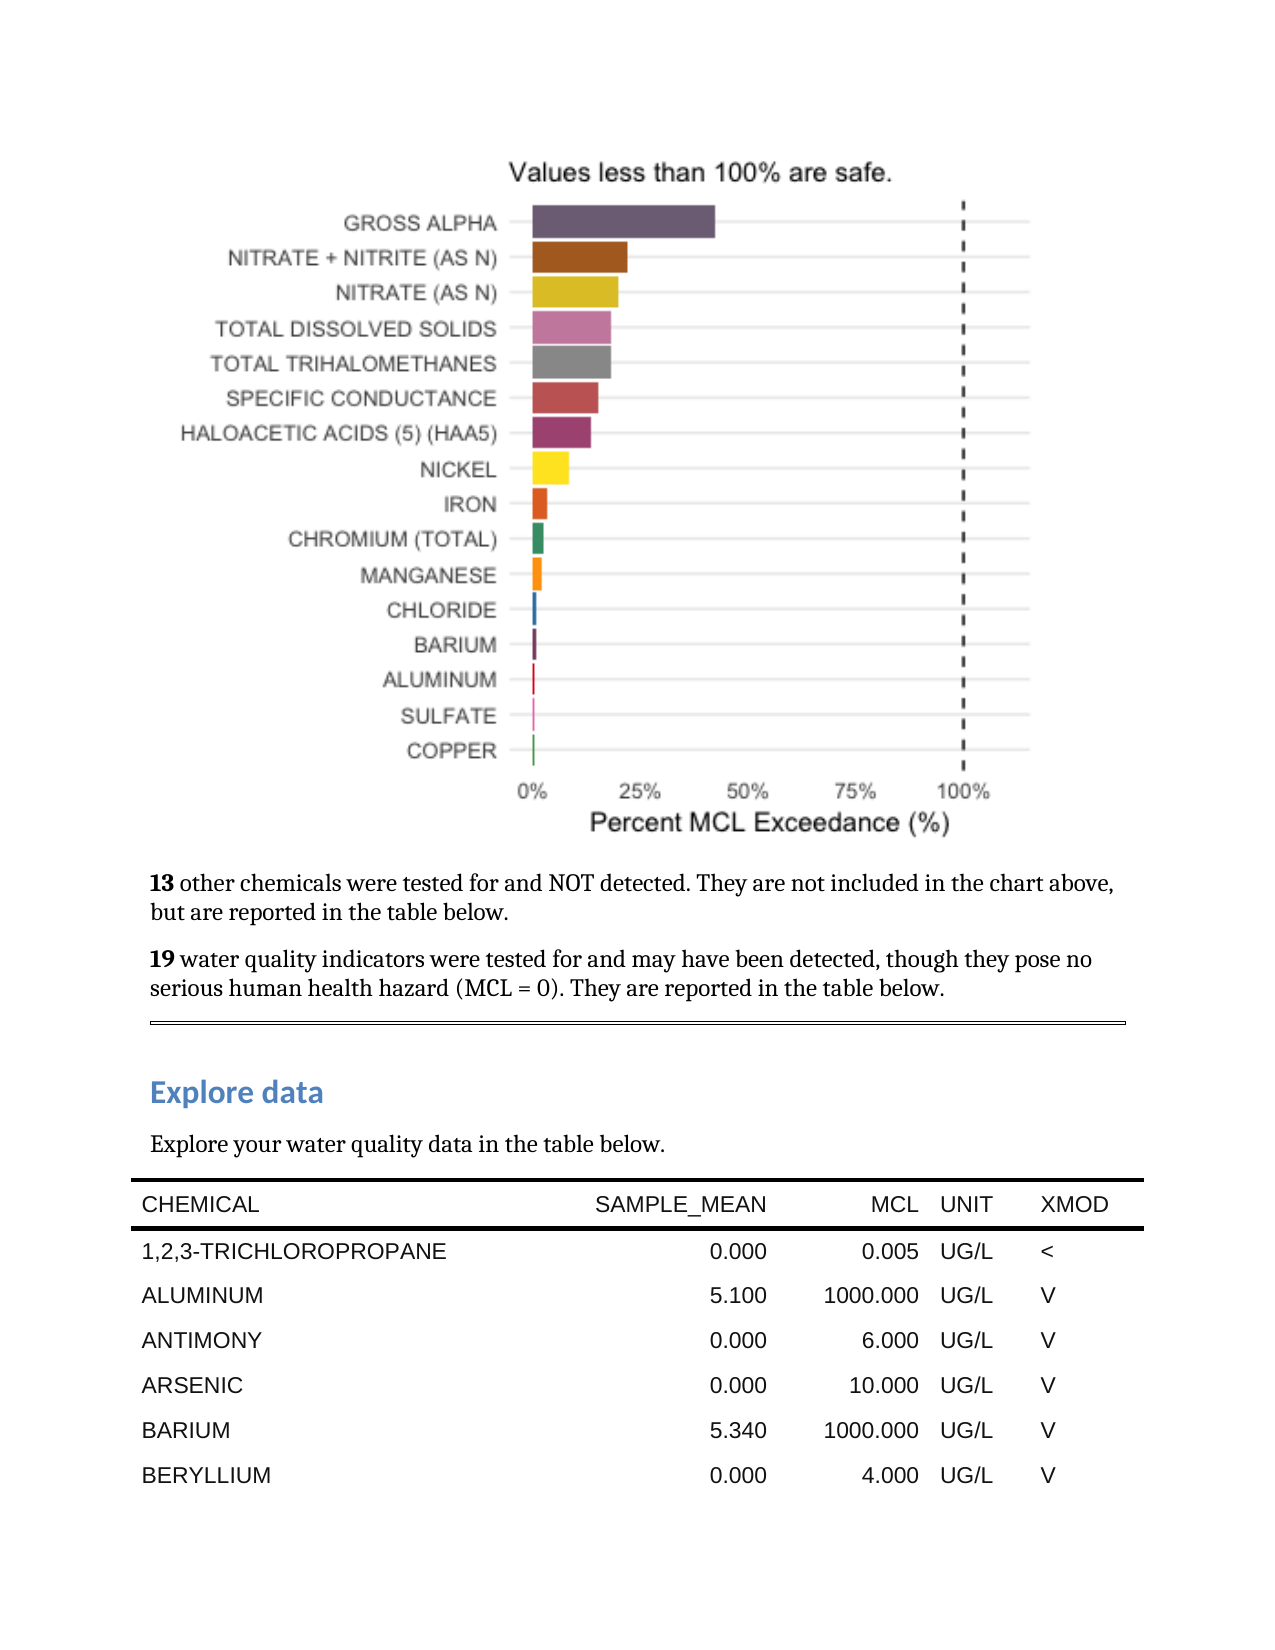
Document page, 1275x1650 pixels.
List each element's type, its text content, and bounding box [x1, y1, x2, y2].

table_cell V [1030, 1453, 1144, 1498]
text 19 water quality indicators were tested for and may have been detected, though they pose no serious human health hazard (MCL = 0). They are reported in the table below. [150, 945, 1125, 1002]
table_cell 1,2,3-TRICHLOROPROPANE [131, 1231, 565, 1272]
table_cell 0.000 [565, 1318, 777, 1363]
table_cell 4.000 [777, 1453, 929, 1498]
table_cell 10.000 [777, 1363, 929, 1408]
picture [168, 150, 1044, 850]
table_cell < [1030, 1231, 1144, 1272]
table_cell V [1030, 1363, 1144, 1408]
table_cell 0.000 [565, 1231, 777, 1272]
table_cell 1000.000 [777, 1408, 929, 1453]
table_cell UG/L [929, 1231, 1030, 1272]
table_cell 6.000 [777, 1318, 929, 1363]
table_cell 0.000 [565, 1363, 777, 1408]
table_cell BERYLLIUM [131, 1453, 565, 1498]
text 13 other chemicals were tested for and NOT detected. They are not included in the chart above, but are reported in the table below. [150, 869, 1125, 926]
subtitle Explore data [150, 1071, 1125, 1112]
table_cell ALUMINUM [131, 1272, 565, 1317]
table_cell 0.000 [565, 1453, 777, 1498]
table_cell 5.100 [565, 1272, 777, 1317]
table_cell 0.005 [777, 1231, 929, 1272]
table_cell ARSENIC [131, 1363, 565, 1408]
table_cell 1000.000 [777, 1272, 929, 1317]
table_cell V [1030, 1408, 1144, 1453]
table_cell UG/L [929, 1363, 1030, 1408]
table_cell V [1030, 1272, 1144, 1317]
table_cell UG/L [929, 1318, 1030, 1363]
table_header MCL [777, 1182, 929, 1226]
table_cell ANTIMONY [131, 1318, 565, 1363]
table_header CHEMICAL [131, 1182, 565, 1226]
text Explore your water quality data in the table below. [150, 1130, 1125, 1159]
table_header XMOD [1030, 1182, 1144, 1226]
table_cell BARIUM [131, 1408, 565, 1453]
table_header SAMPLE_MEAN [565, 1182, 777, 1226]
table_cell UG/L [929, 1408, 1030, 1453]
table_header UNIT [929, 1182, 1030, 1226]
table_cell 5.340 [565, 1408, 777, 1453]
table_cell UG/L [929, 1453, 1030, 1498]
table_cell UG/L [929, 1272, 1030, 1317]
table_cell V [1030, 1318, 1144, 1363]
